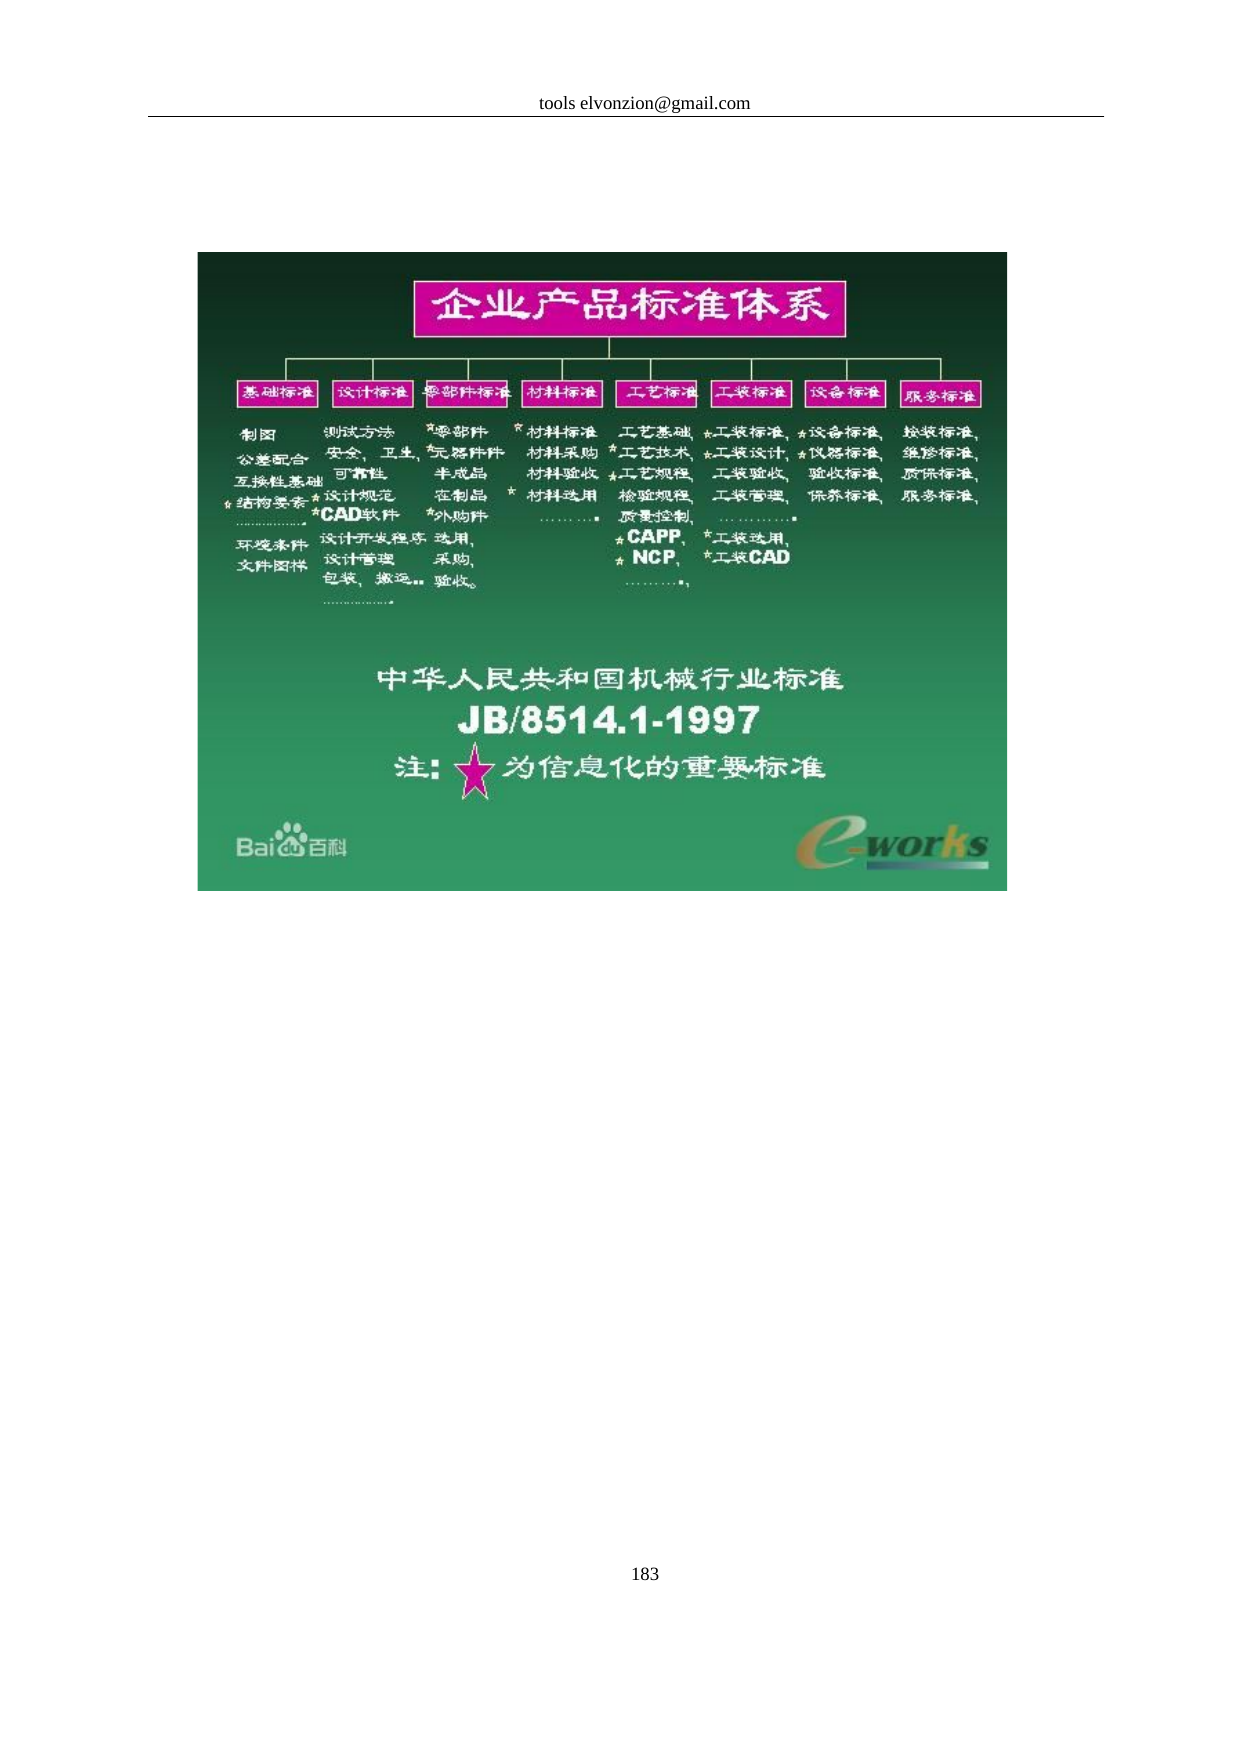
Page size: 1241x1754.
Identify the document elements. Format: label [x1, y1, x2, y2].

picture [197, 252, 1008, 891]
